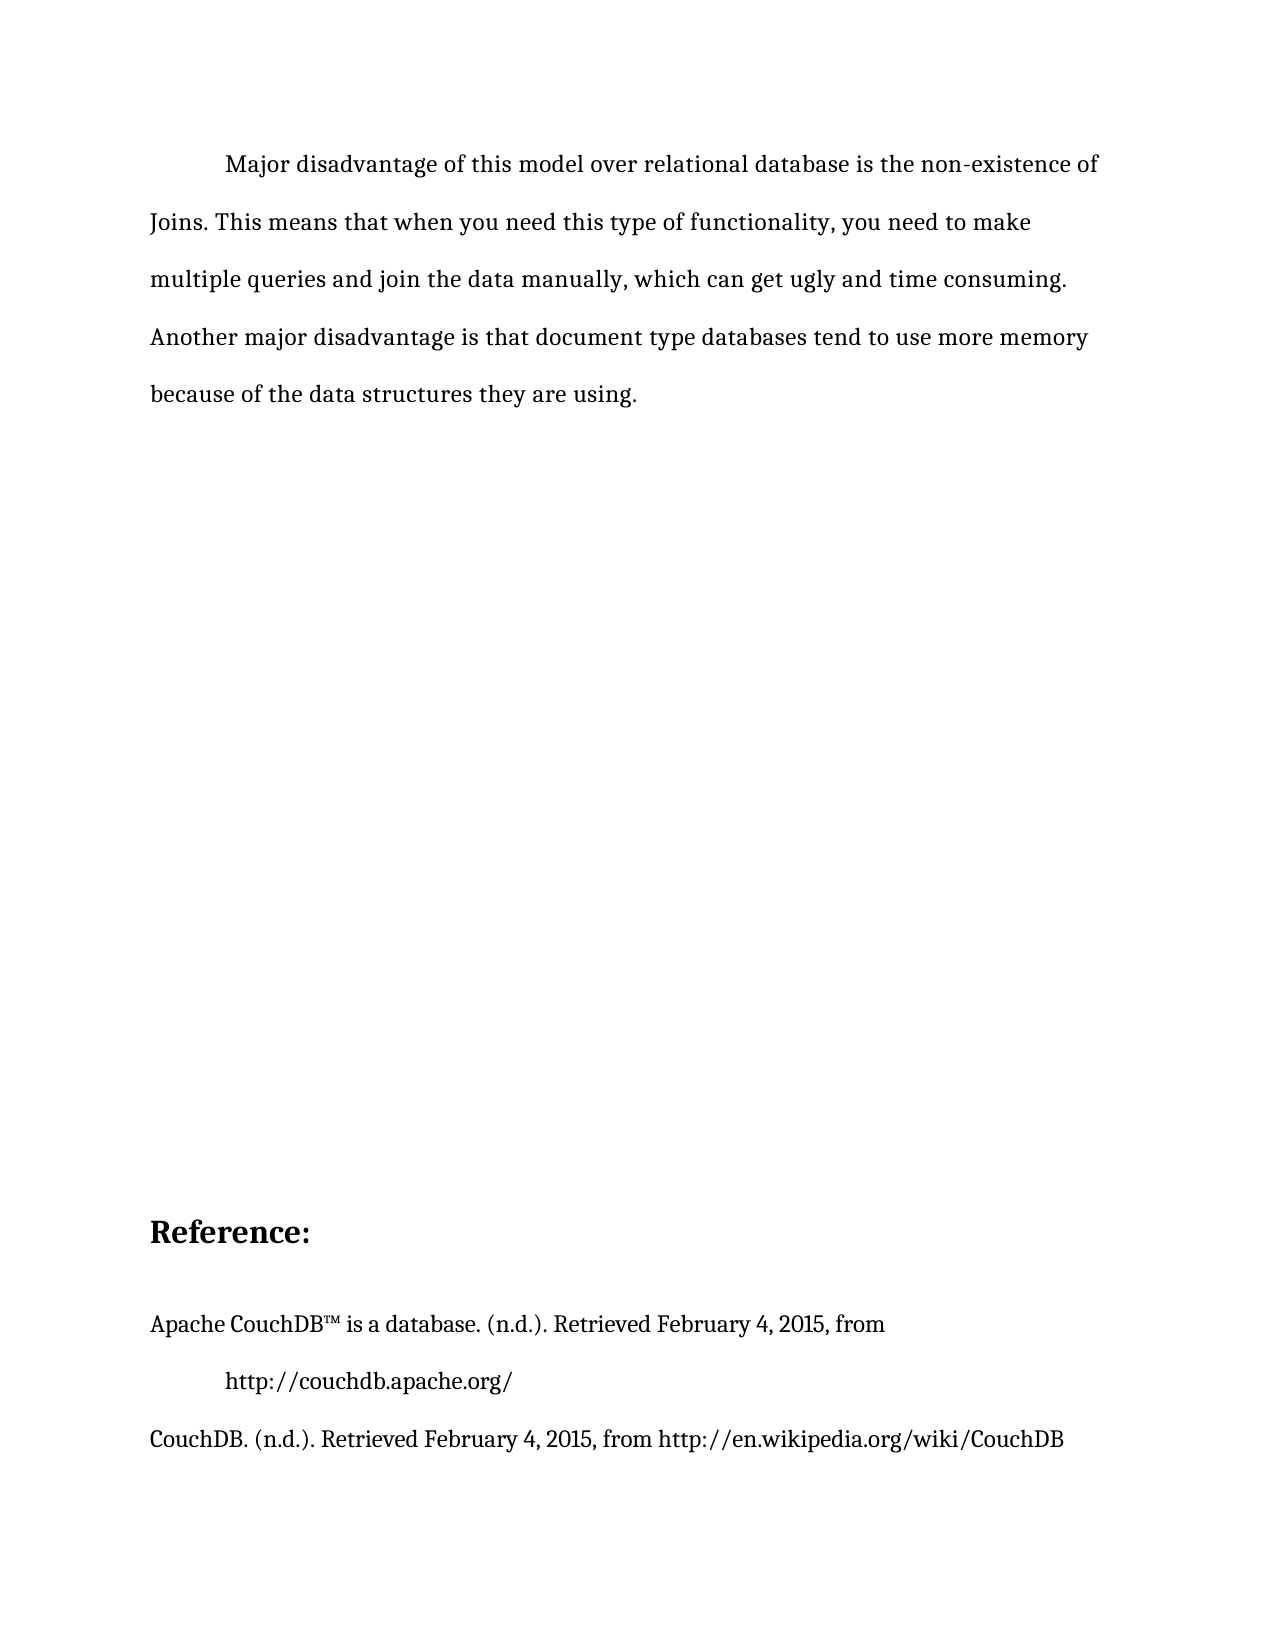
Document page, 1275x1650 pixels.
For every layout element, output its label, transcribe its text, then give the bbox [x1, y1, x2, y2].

text Apache CouchDB™ is a database. (n.d.). Retrieved February 4, 2015, from http://couchdb.apache.org/ [150, 1309, 1125, 1396]
text CouchDB. (n.d.). Retrieved February 4, 2015, from http://en.wikipedia.org/wiki/CouchDB [150, 1424, 1125, 1453]
text Reference: [150, 1214, 1125, 1252]
text Major disadvantage of this model over relational database is the non-existence of Joins. This means that when you need this type of functionality, you need to make multiple queries and join the data manually, which can get ugly and time consuming. Another major disadvantage is that document type databases tend to use more memory because of the data structures they are using. [150, 150, 1125, 409]
